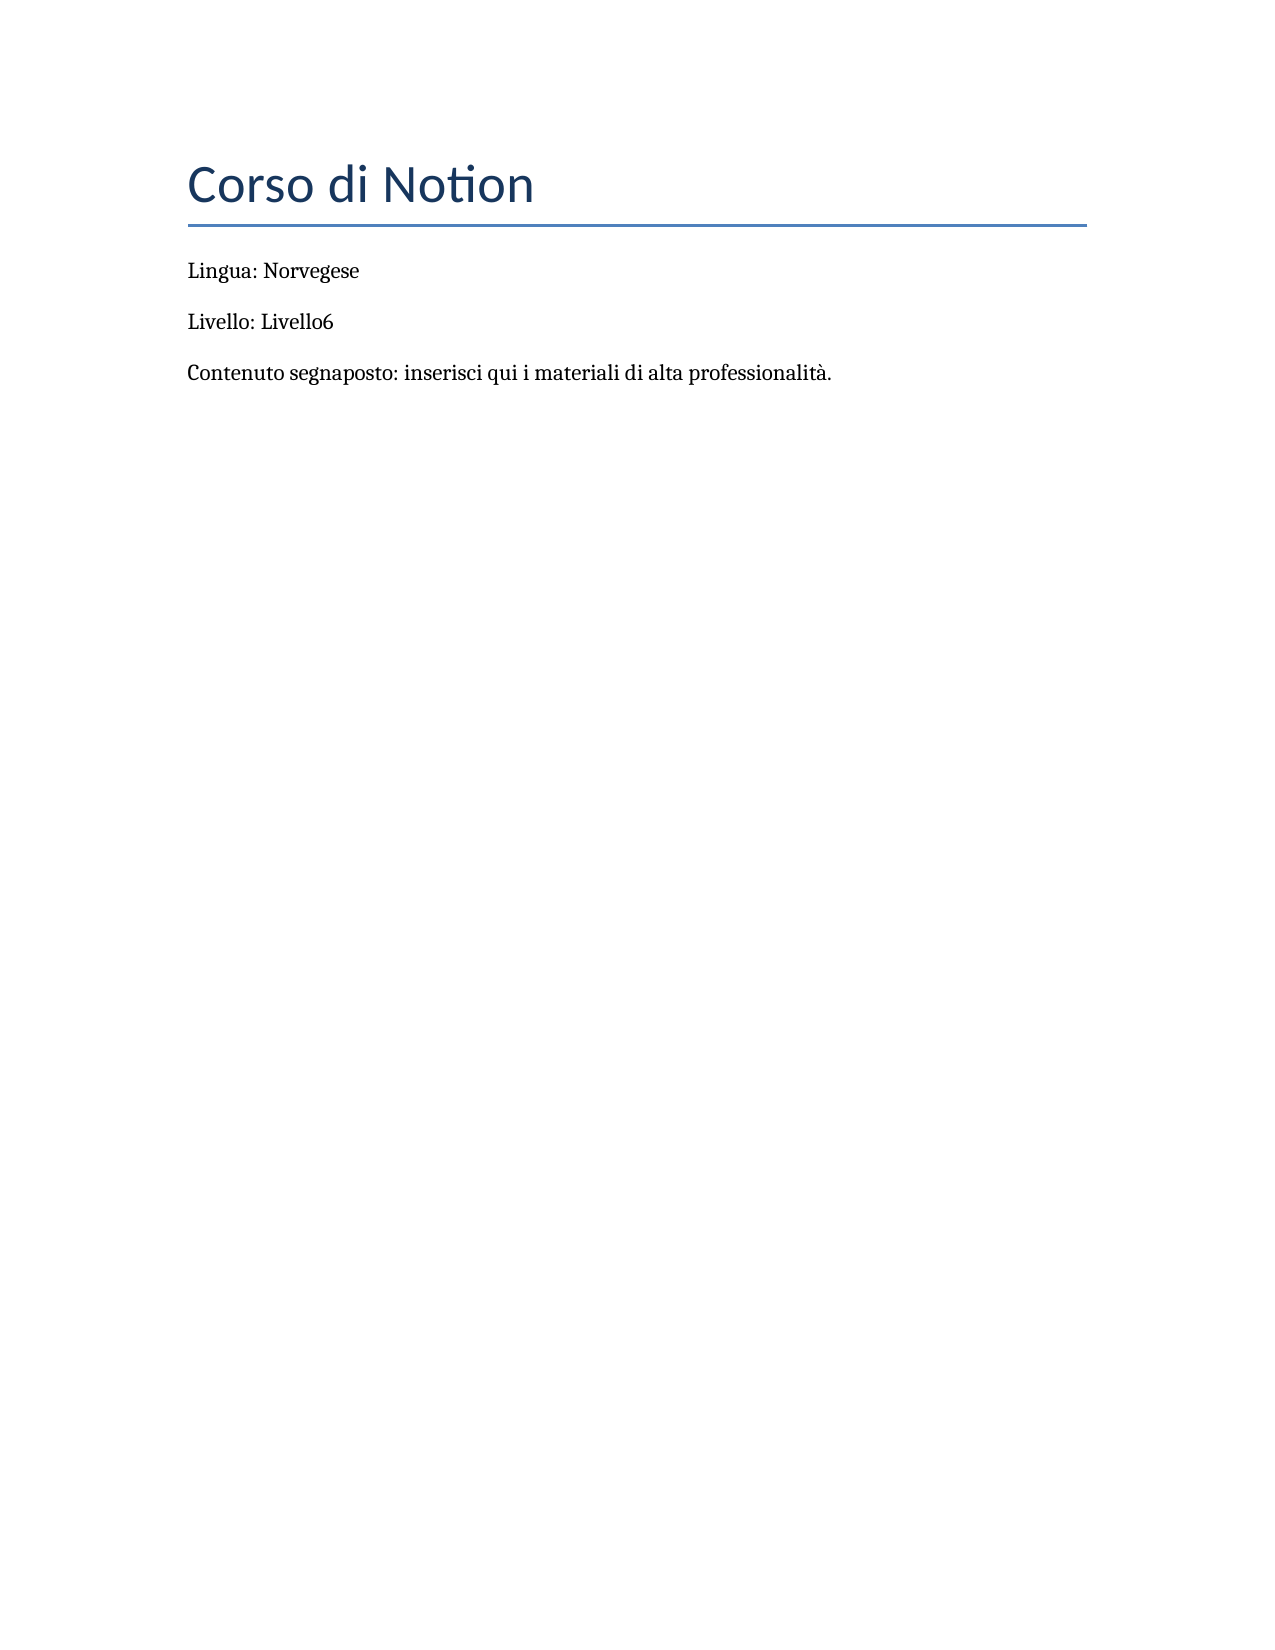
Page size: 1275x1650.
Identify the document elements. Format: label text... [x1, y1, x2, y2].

text Lingua: Norvegese [187, 258, 1087, 284]
text Contenuto segnaposto: inserisci qui i materiali di alta professionalità. [187, 360, 1087, 386]
text Livello: Livello6 [187, 309, 1087, 335]
title Corso di Notion [187, 150, 1087, 227]
